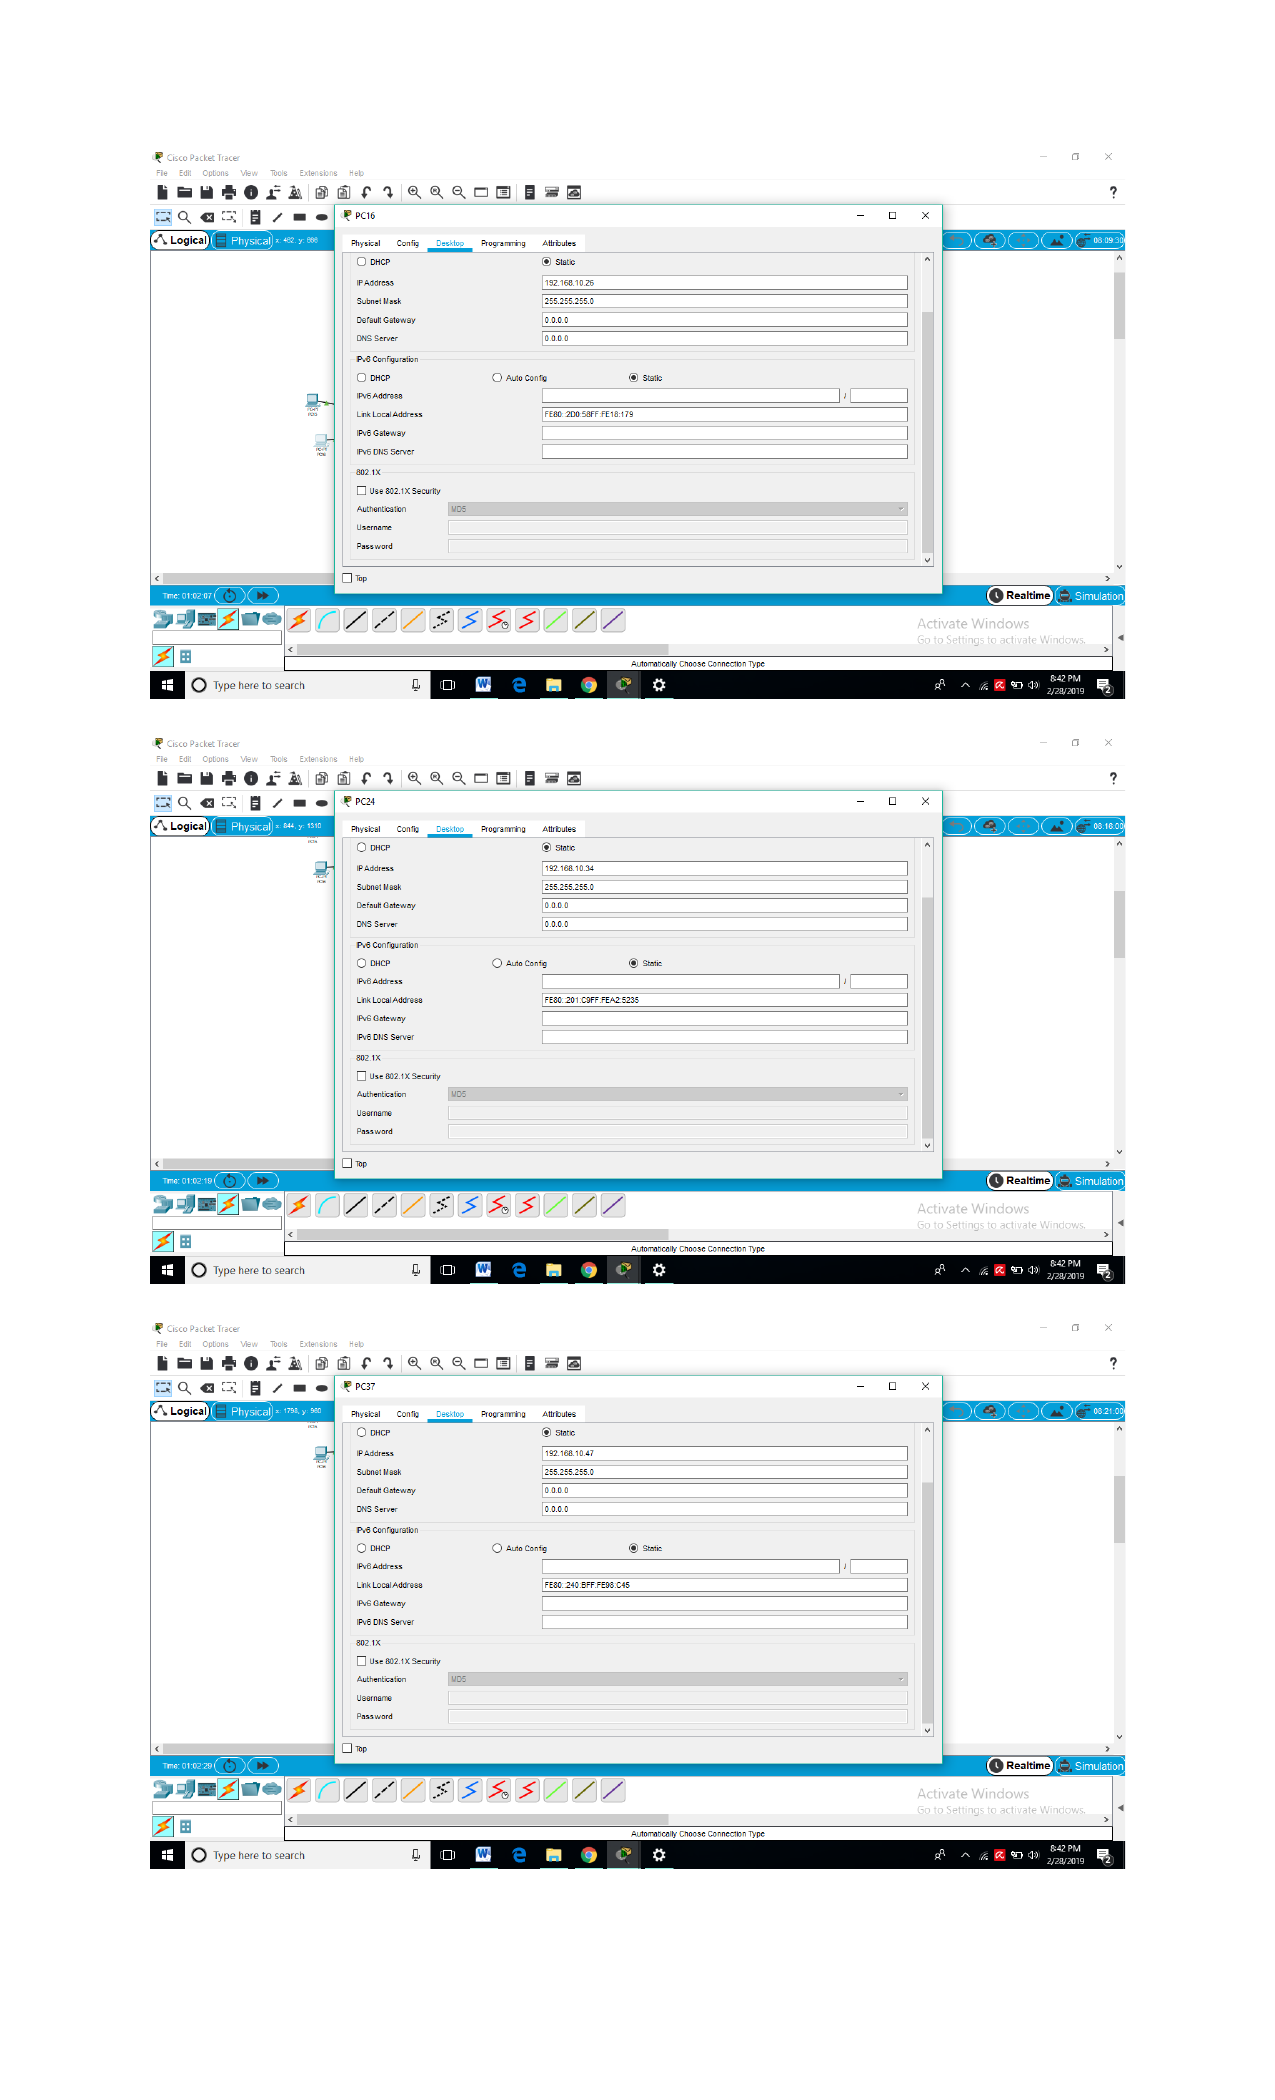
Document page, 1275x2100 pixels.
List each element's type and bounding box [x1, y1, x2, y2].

picture [150, 1320, 1125, 1869]
picture [150, 150, 1125, 699]
picture [258, 593, 267, 598]
picture [984, 821, 996, 831]
picture [150, 735, 1125, 1284]
picture [1076, 239, 1084, 248]
picture [1059, 1182, 1071, 1186]
picture [984, 235, 996, 245]
picture [1059, 590, 1071, 601]
picture [258, 1763, 267, 1768]
picture [258, 1178, 267, 1183]
picture [1059, 1767, 1071, 1771]
picture [1076, 1410, 1084, 1419]
picture [984, 1406, 996, 1416]
picture [1076, 825, 1084, 834]
